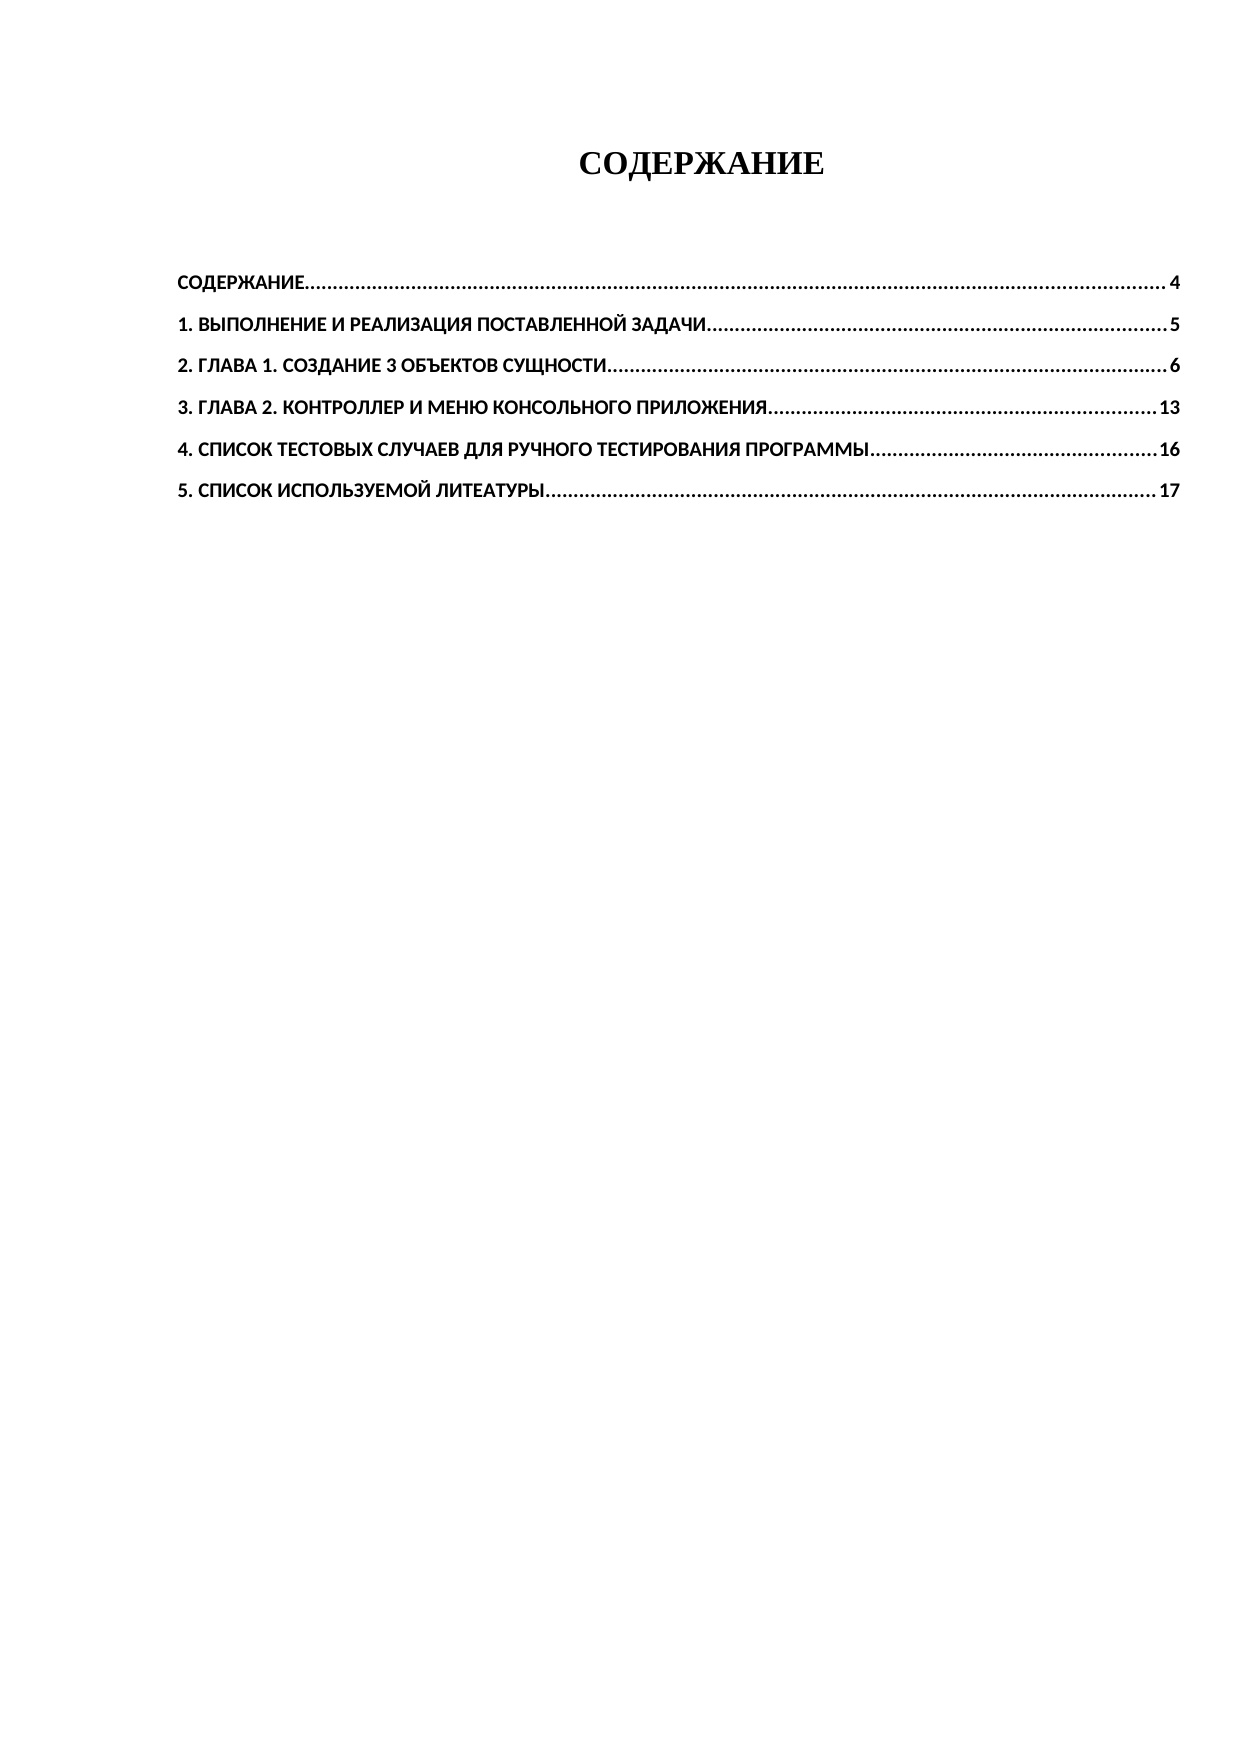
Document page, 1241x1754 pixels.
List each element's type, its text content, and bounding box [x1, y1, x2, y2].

text 4. Список тестовых случаев для ручного тестирования программы 16 [177, 436, 1181, 461]
text 1. Выполнение и реализация поставленной задачи 5 [177, 311, 1181, 336]
text Содержание 4 [177, 269, 1181, 294]
text 2. Глава 1. Создание 3 объектов сущности 6 [177, 352, 1181, 378]
text 3. Глава 2. Контроллер и меню консольного приложения 13 [177, 394, 1181, 419]
subtitle Содержание [222, 143, 1181, 181]
text 5. Список используемой литеатуры 17 [177, 477, 1181, 503]
